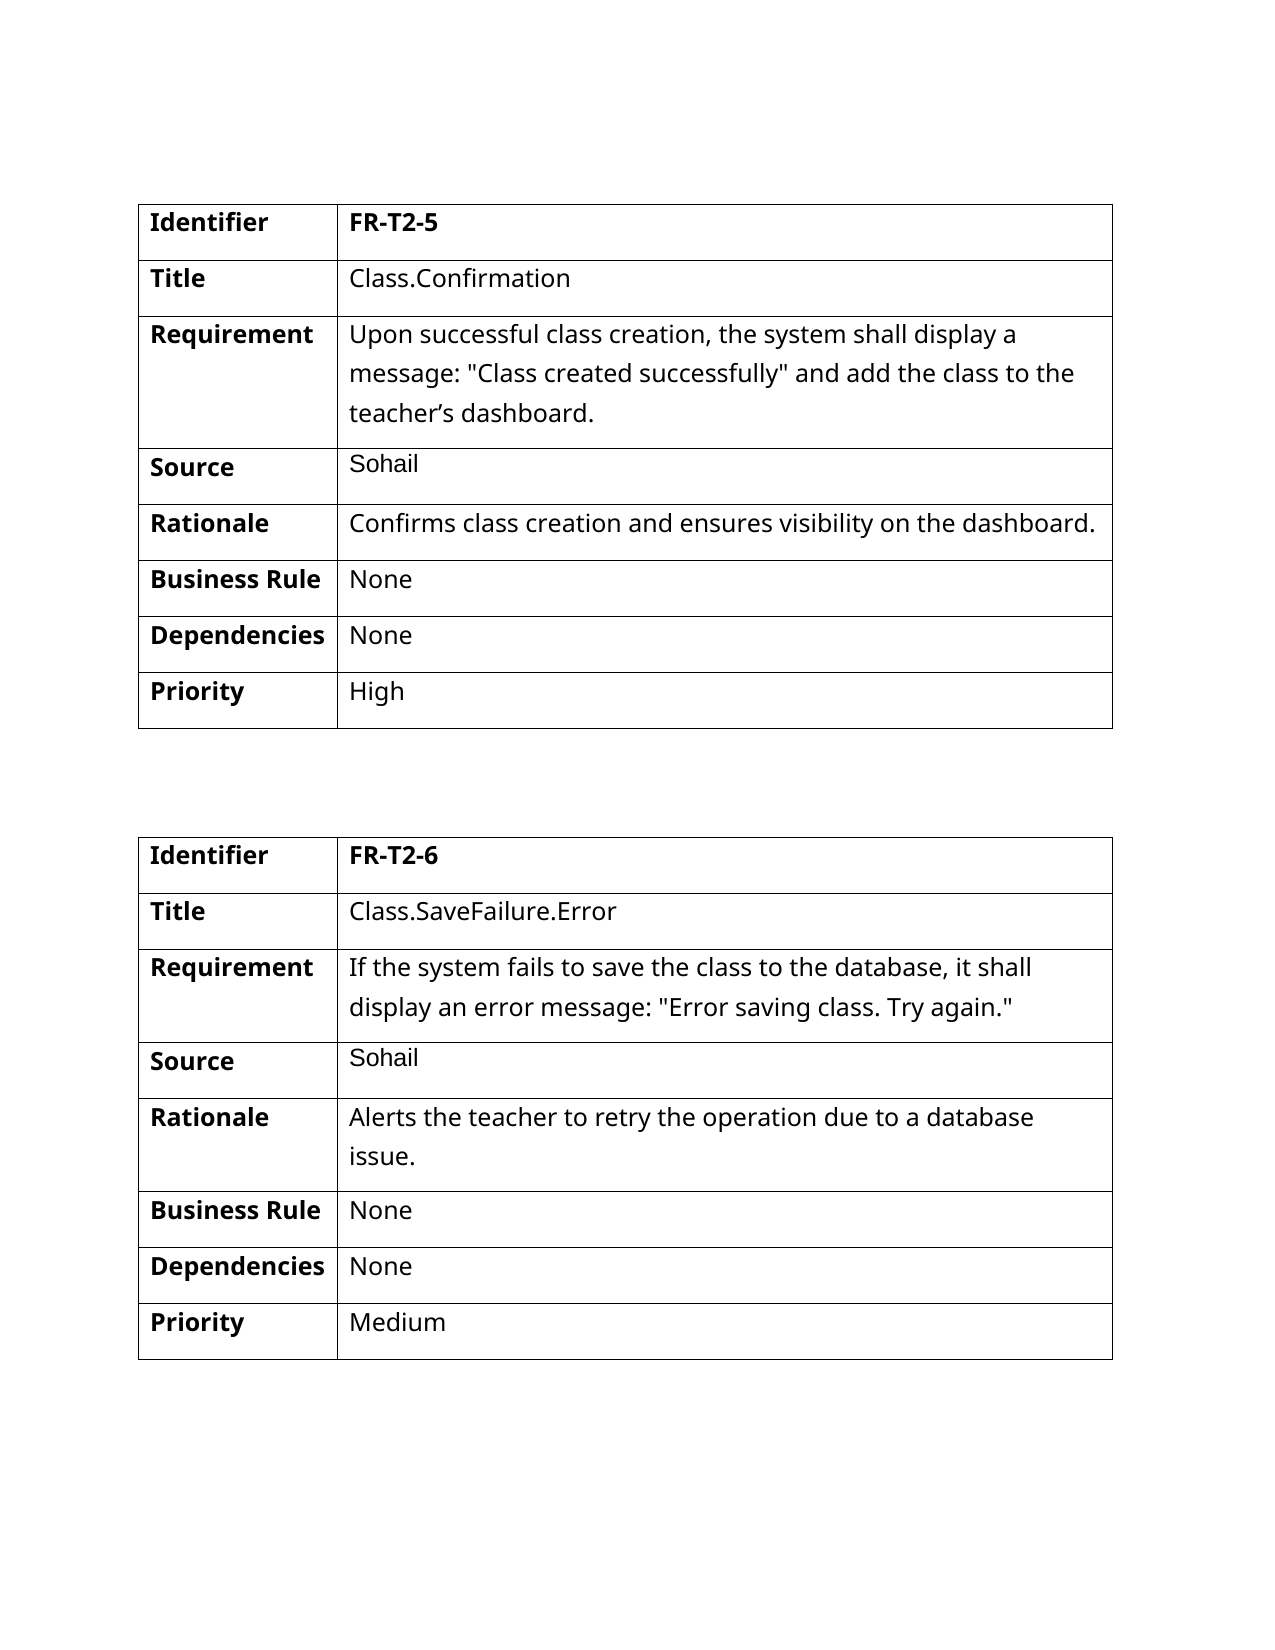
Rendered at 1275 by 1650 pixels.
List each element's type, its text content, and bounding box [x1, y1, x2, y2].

table_cell Source [139, 449, 337, 504]
table_cell Class.Confirmation [338, 261, 1112, 316]
table_header FR-T2-6 [338, 838, 1112, 893]
table_cell Sohail [338, 449, 1112, 504]
table_cell Requirement [139, 950, 337, 1042]
table_cell Upon successful class creation, the system shall display a message: "Class created successfully" and add the class to the teacher’s dashboard. [338, 317, 1112, 448]
table_cell None [338, 617, 1112, 672]
table_cell Sohail [338, 1043, 1112, 1098]
table_header Identifier [139, 205, 337, 260]
table_cell Priority [139, 673, 337, 728]
table_cell Business Rule [139, 561, 337, 616]
table_cell If the system fails to save the class to the database, it shall display an error message: "Error saving class. Try again." [338, 950, 1112, 1042]
table_cell Source [139, 1043, 337, 1098]
table_cell None [338, 1192, 1112, 1247]
table_cell Alerts the teacher to retry the operation due to a database issue. [338, 1099, 1112, 1191]
table_cell Business Rule [139, 1192, 337, 1247]
table_header Identifier [139, 838, 337, 893]
table_cell Title [139, 261, 337, 316]
table_cell Dependencies [139, 1248, 337, 1303]
table_cell Requirement [139, 317, 337, 448]
table_cell None [338, 561, 1112, 616]
table_cell None [338, 1248, 1112, 1303]
table_cell Rationale [139, 505, 337, 560]
table_cell Priority [139, 1304, 337, 1359]
table_header FR-T2-5 [338, 205, 1112, 260]
table_cell Medium [338, 1304, 1112, 1359]
table_cell Rationale [139, 1099, 337, 1191]
table_cell Confirms class creation and ensures visibility on the dashboard. [338, 505, 1112, 560]
table_cell High [338, 673, 1112, 728]
table_cell Title [139, 894, 337, 949]
table_cell Dependencies [139, 617, 337, 672]
table_cell Class.SaveFailure.Error [338, 894, 1112, 949]
